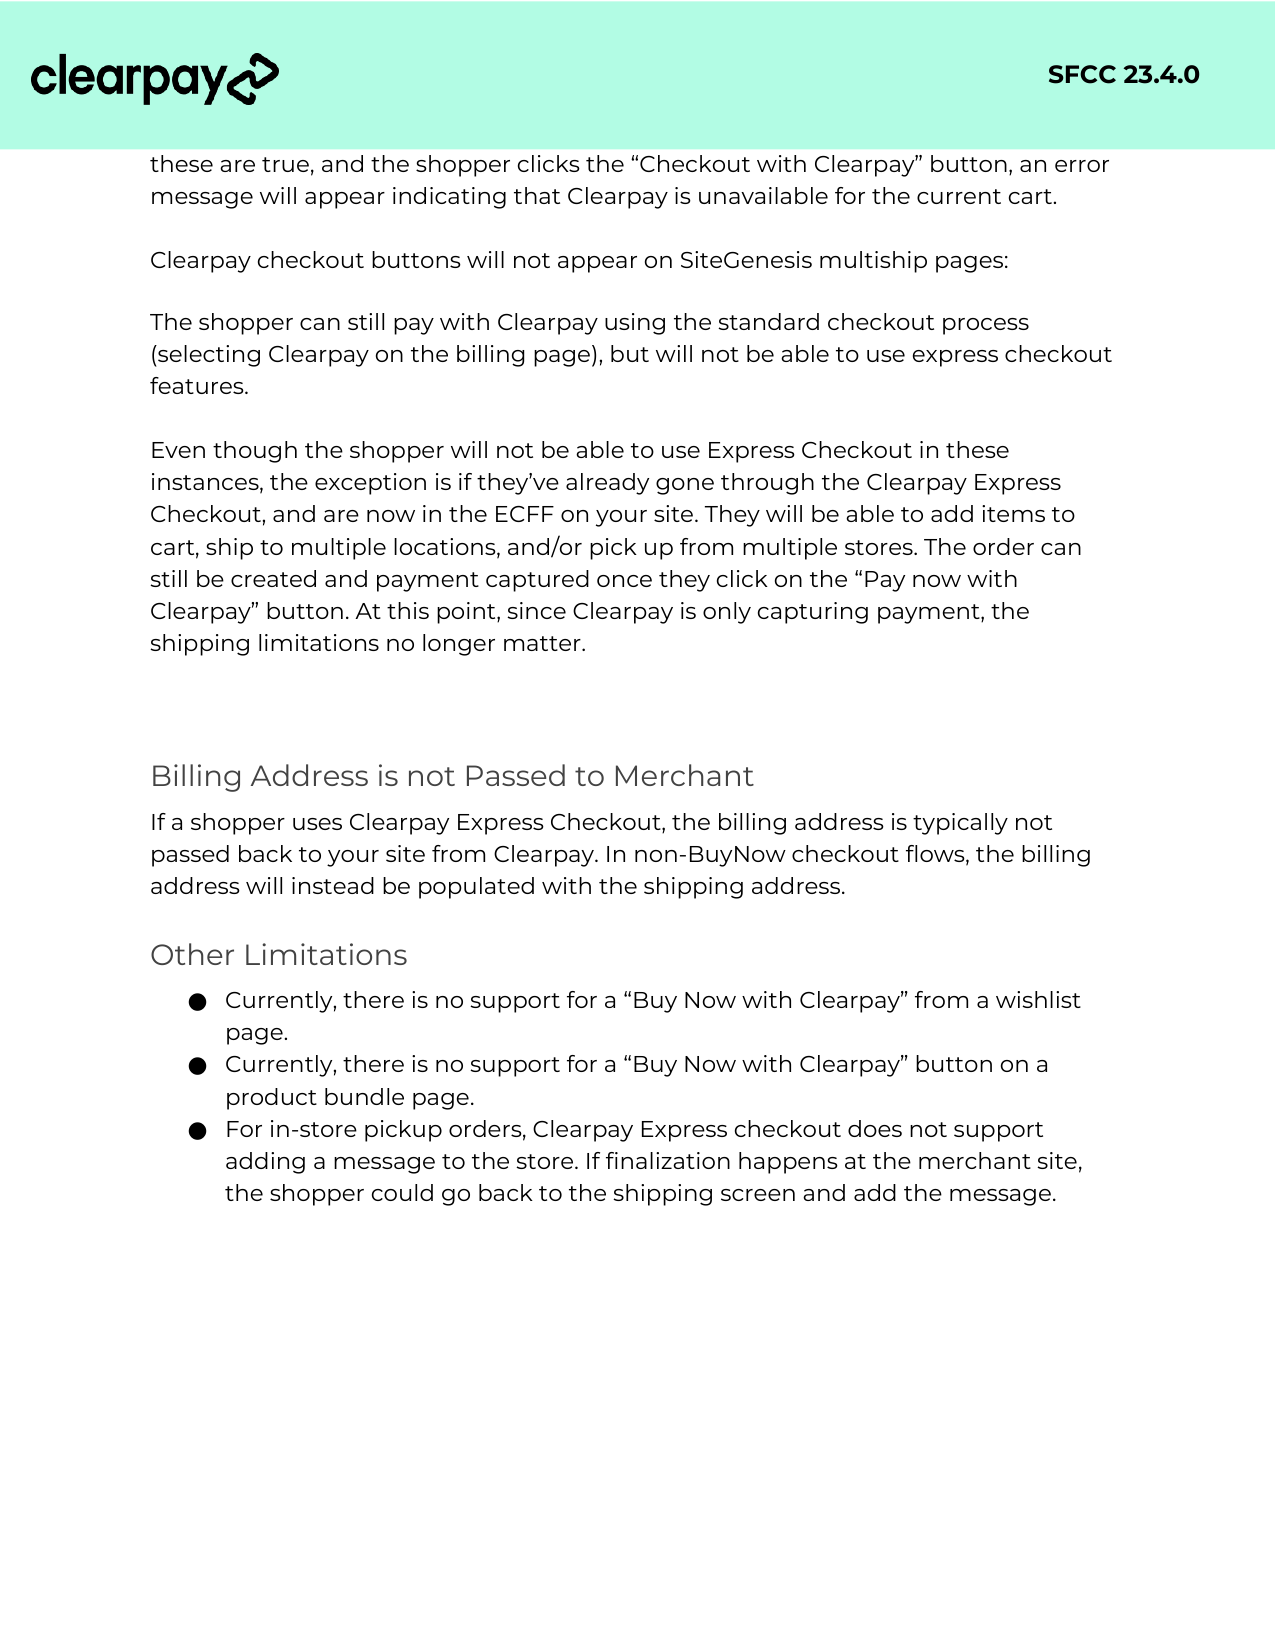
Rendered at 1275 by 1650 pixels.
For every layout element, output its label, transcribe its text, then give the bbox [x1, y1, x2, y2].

text If a shopper uses Clearpay Express Checkout, the billing address is typically not passed back to your site from Clearpay. In non-BuyNow checkout flows, the billing address will instead be populated with the shipping address. [150, 808, 1125, 900]
subtitle Billing Address is not Passed to Merchant [150, 759, 1125, 794]
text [150, 150, 1125, 304]
text The shopper can still pay with Clearpay using the standard checkout process (selecting Clearpay on the billing page), but will not be able to use express checkout features. [150, 308, 1125, 400]
list For in-store pickup orders, Clearpay Express checkout does not support adding a message to the store. If finalization happens at the merchant site, the shopper could go back to the shipping screen and add the message. [187, 1115, 1125, 1207]
picture [30, 53, 280, 105]
text Even though the shopper will not be able to use Express Checkout in these instances, the exception is if they’ve already gone through the Clearpay Express Checkout, and are now in the ECFF on your site. They will be able to add items to cart, ship to multiple locations, and/or pick up from multiple stores. The order can still be created and payment captured once they click on the “Pay now with Clearpay” button. At this point, since Clearpay is only capturing payment, the shipping limitations no longer matter. [150, 404, 1125, 657]
list Currently, there is no support for a “Buy Now with Clearpay” from a wishlist page. [187, 987, 1125, 1047]
list Currently, there is no support for a “Buy Now with Clearpay” button on a product bundle page. [187, 1051, 1125, 1111]
subtitle Other Limitations [150, 937, 1125, 973]
